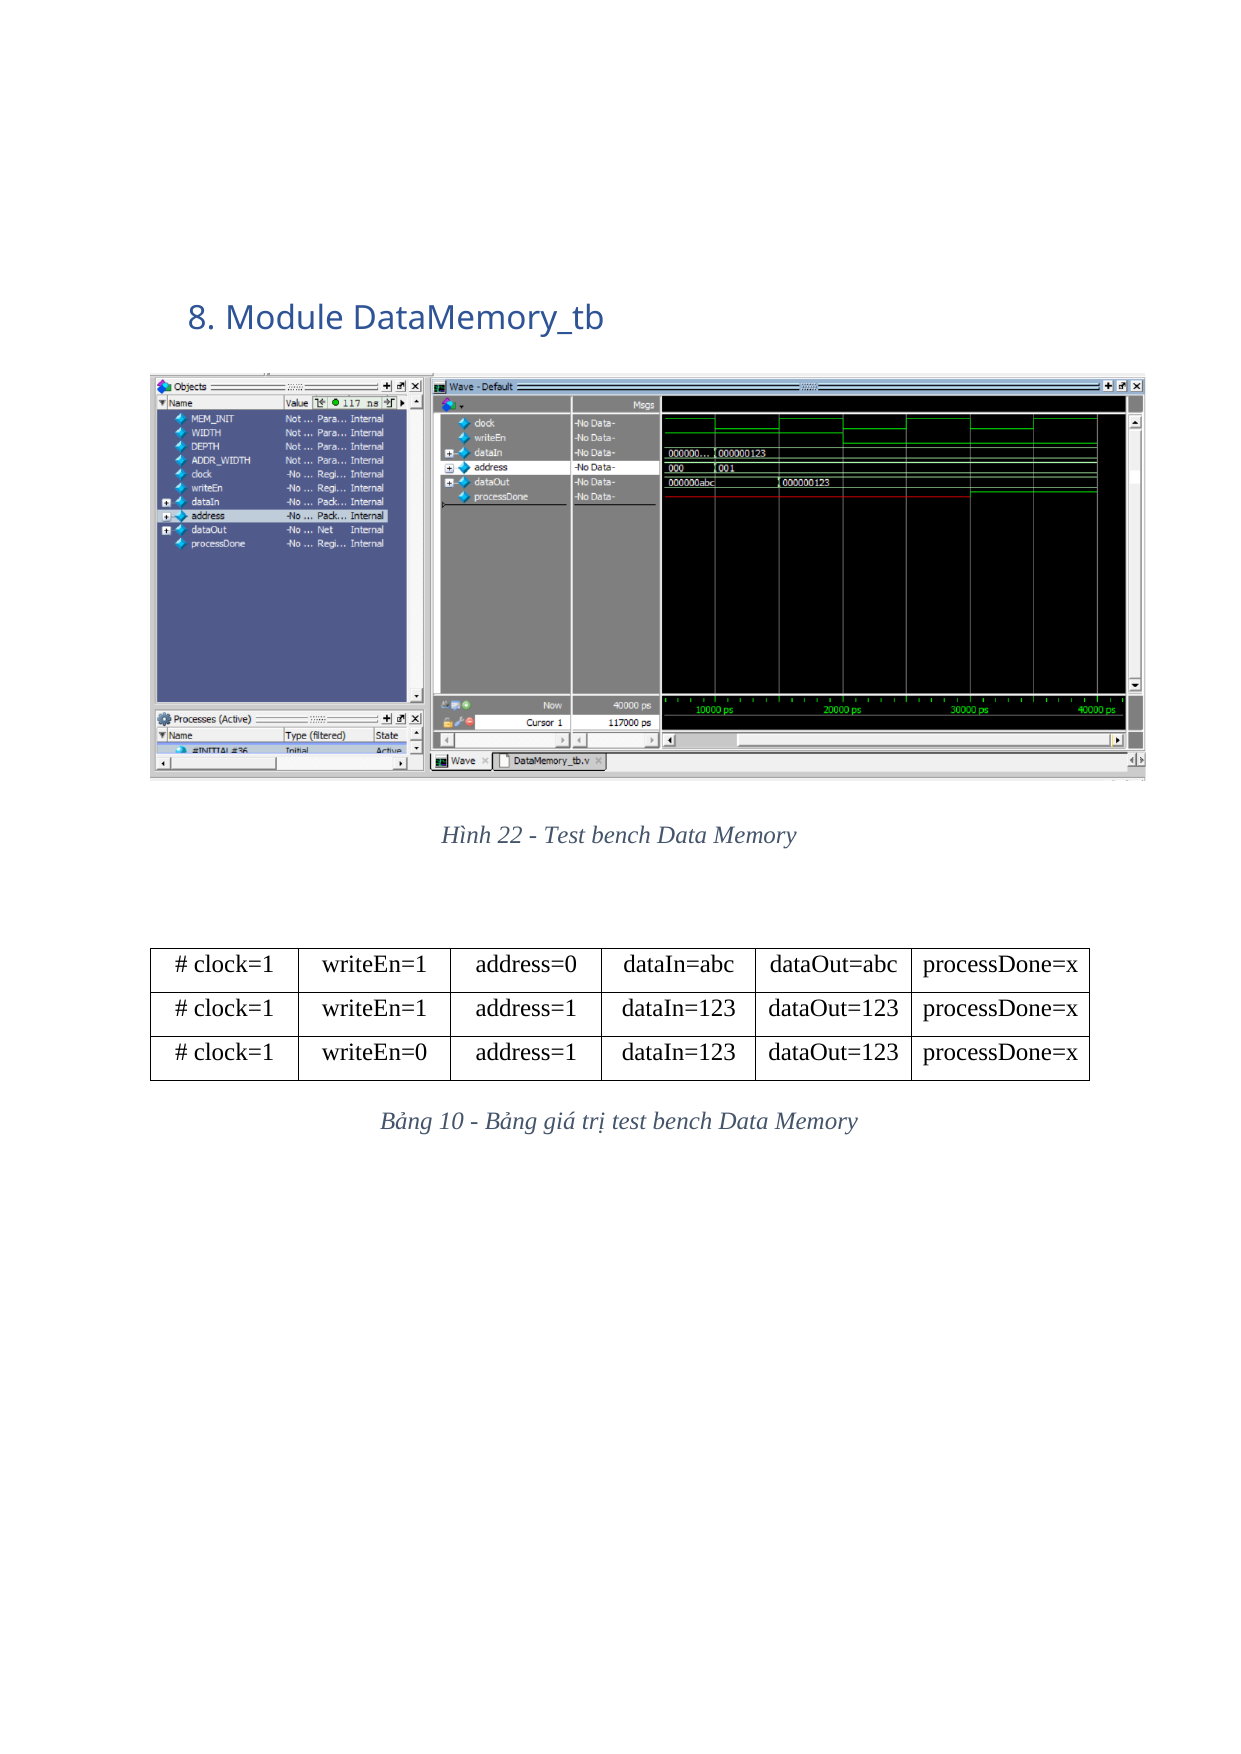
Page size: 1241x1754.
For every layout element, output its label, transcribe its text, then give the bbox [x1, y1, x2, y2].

table_cell processDone=x [912, 1037, 1089, 1080]
picture [150, 373, 1146, 781]
table_header processDone=x [912, 949, 1089, 992]
table_cell dataOut=123 [756, 993, 911, 1036]
list Module DataMemory_tb [187, 294, 1090, 339]
table_cell address=1 [451, 1037, 601, 1080]
table_cell dataIn=123 [602, 1037, 755, 1080]
table_cell address=1 [451, 993, 601, 1036]
table_header dataOut=abc [756, 949, 911, 992]
table_header # clock=1 [151, 949, 298, 992]
table_header dataIn=abc [602, 949, 755, 992]
table_cell # clock=1 [151, 993, 298, 1036]
table_cell dataOut=123 [756, 1037, 911, 1080]
table_header writeEn=1 [299, 949, 450, 992]
table_cell dataIn=123 [602, 993, 755, 1036]
table_cell writeEn=1 [299, 993, 450, 1036]
table_cell # clock=1 [151, 1037, 298, 1080]
table_cell writeEn=0 [299, 1037, 450, 1080]
table_cell processDone=x [912, 993, 1089, 1036]
table_header address=0 [451, 949, 601, 992]
